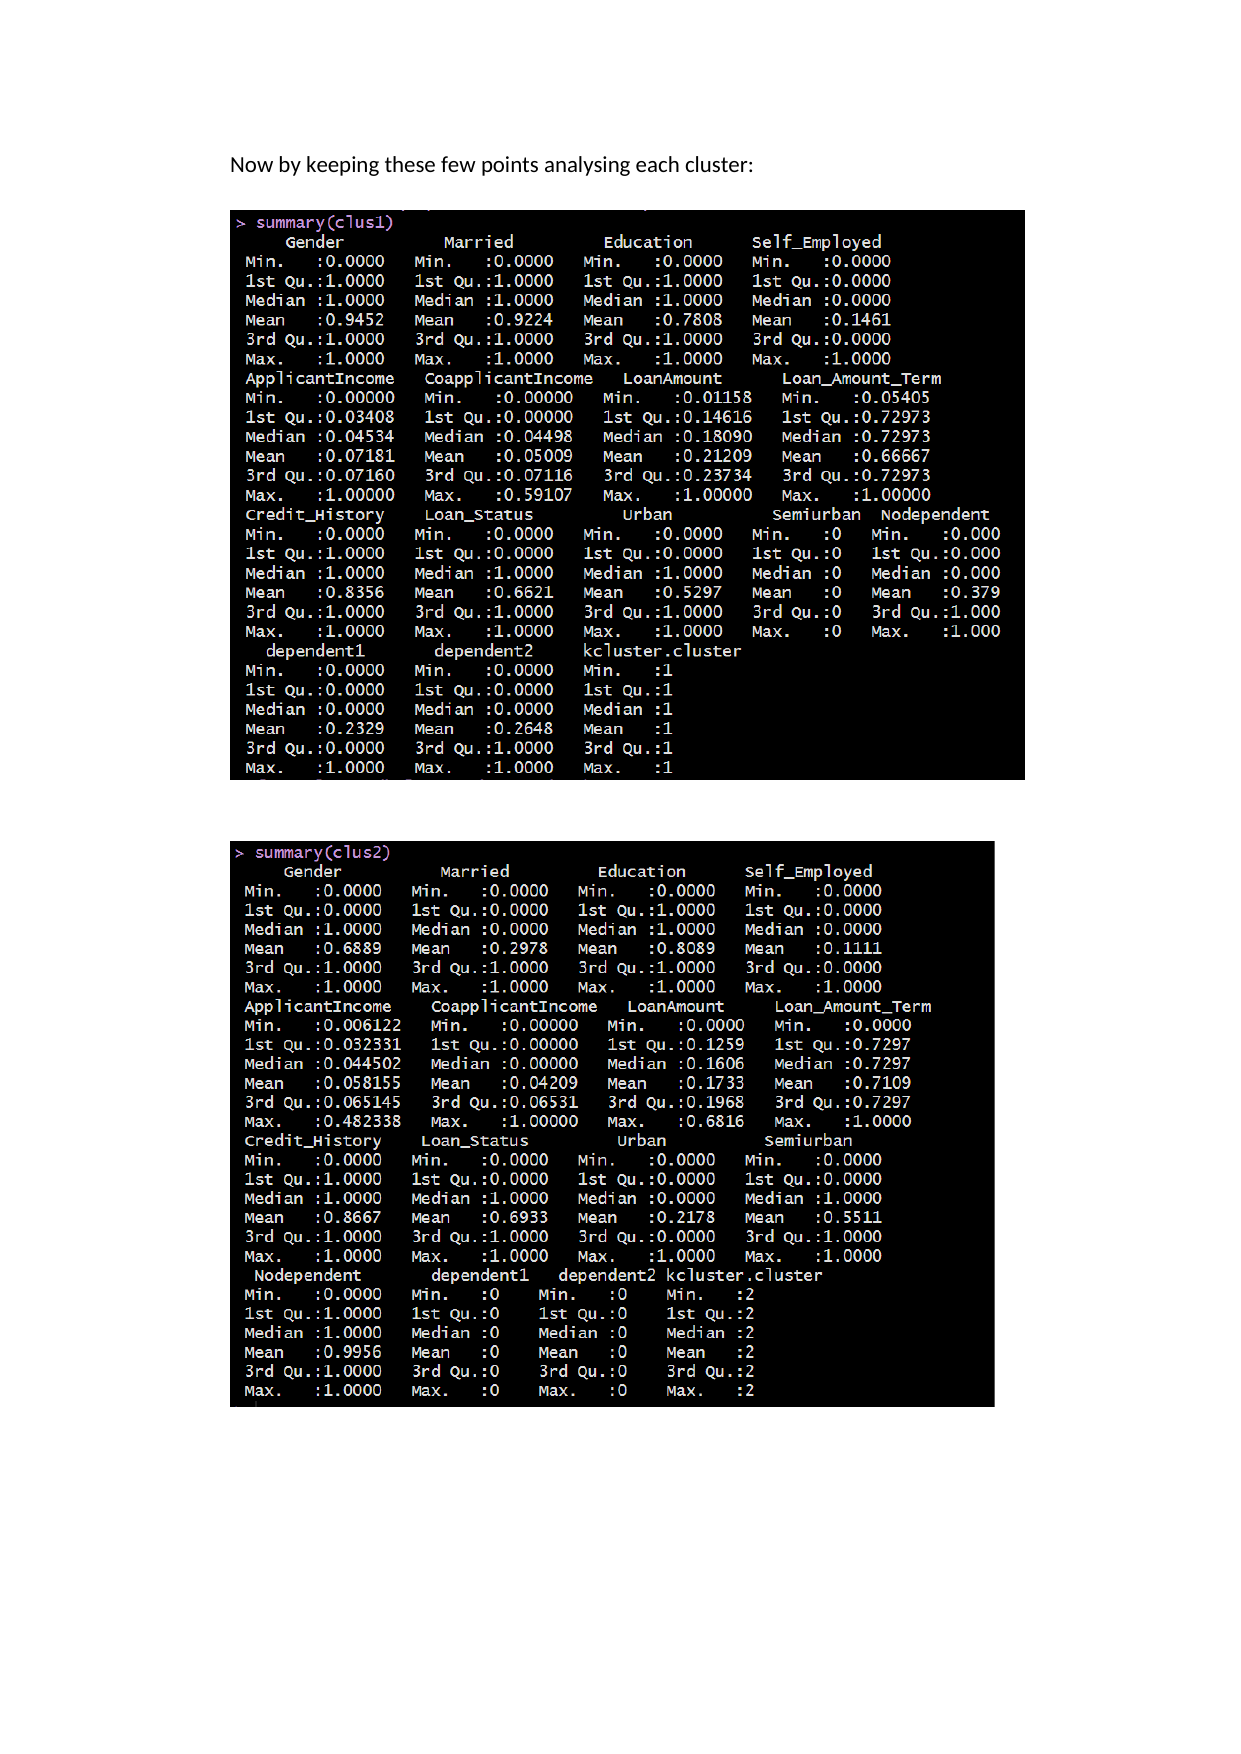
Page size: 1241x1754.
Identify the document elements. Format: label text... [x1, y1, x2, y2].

picture [230, 841, 995, 1407]
list Now by keeping these few points analysing each cluster: [230, 150, 1090, 178]
picture [230, 210, 1025, 780]
